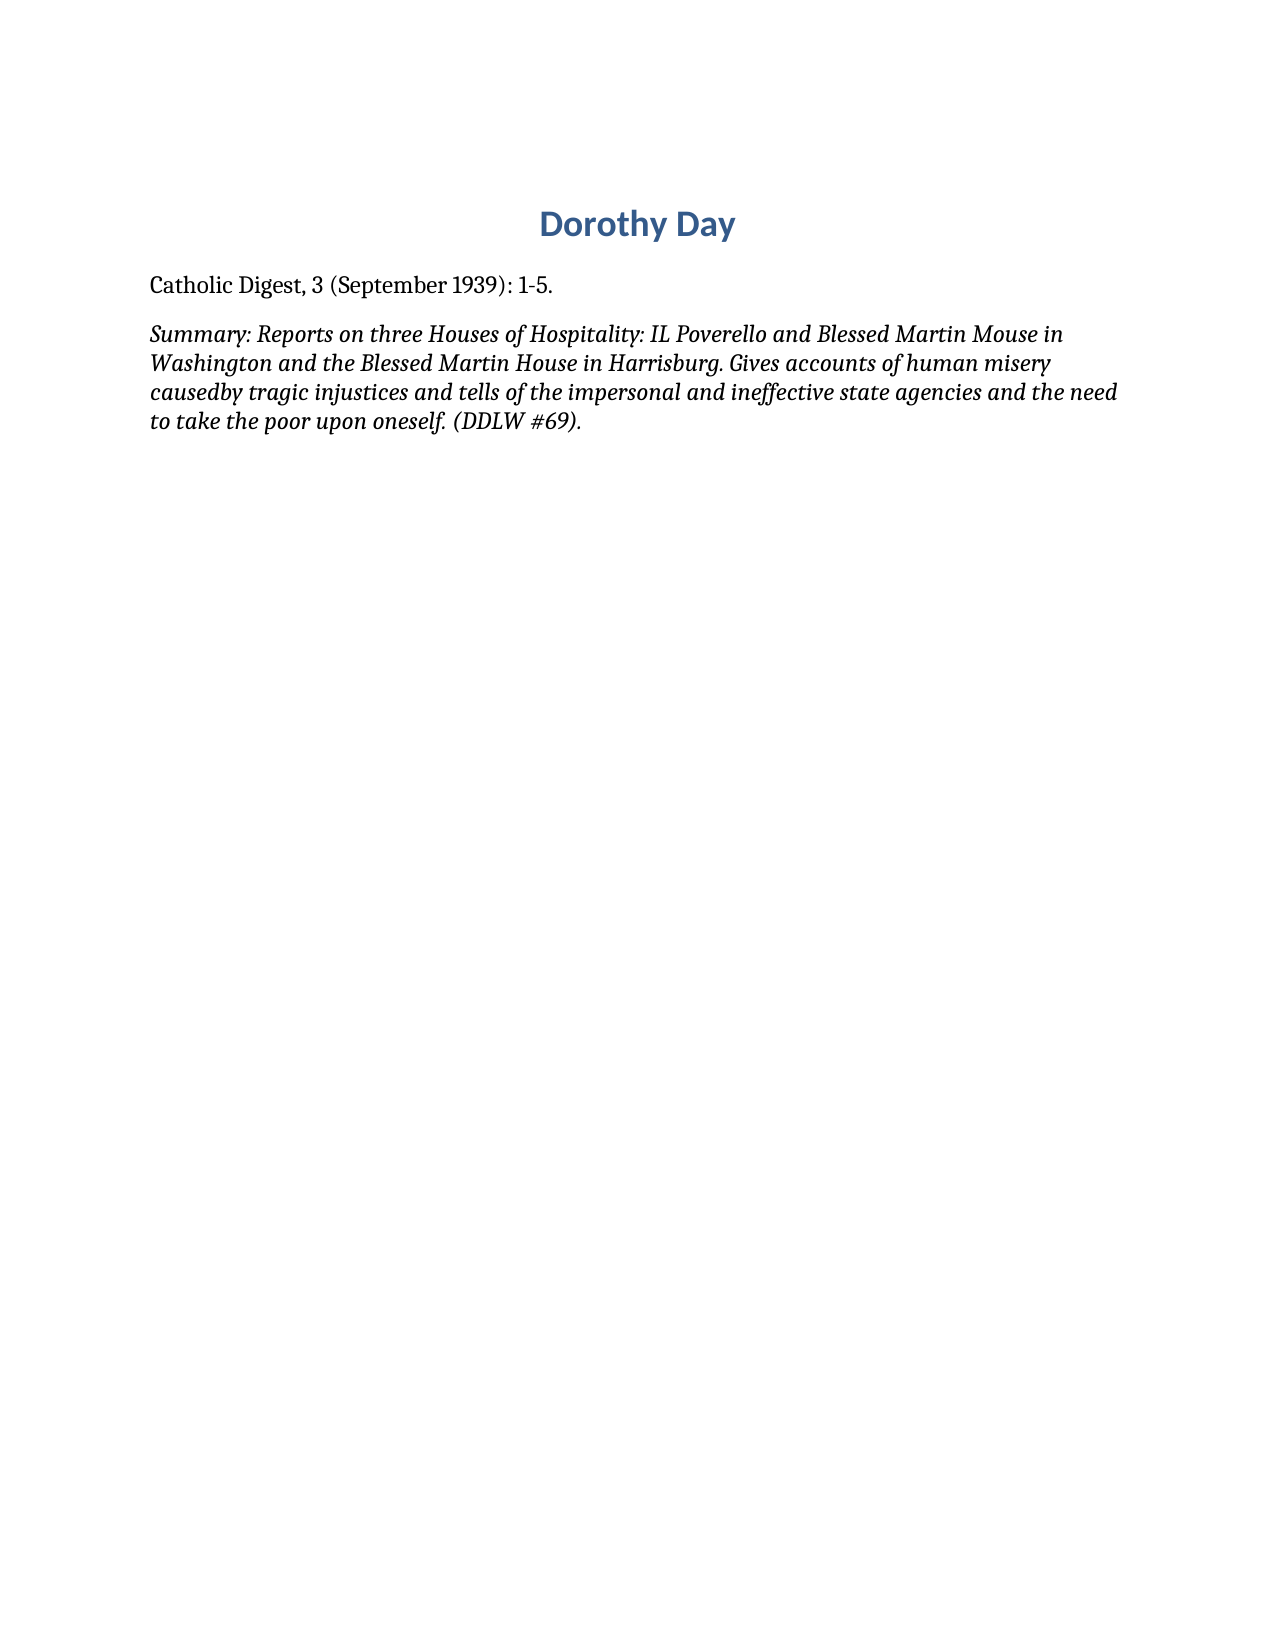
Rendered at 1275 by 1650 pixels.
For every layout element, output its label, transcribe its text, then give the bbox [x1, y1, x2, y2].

text Summary: Reports on three Houses of Hospitality: IL Poverello and Blessed Martin Mouse in Washington and the Blessed Martin House in Harrisburg. Gives accounts of human misery causedby tragic injustices and tells of the impersonal and ineffective state agencies and the need to take the poor upon oneself. (DDLW #69). [150, 320, 1125, 435]
title Dorothy Day [150, 200, 1125, 246]
text Catholic Digest, 3 (September 1939): 1-5. [150, 271, 1125, 299]
